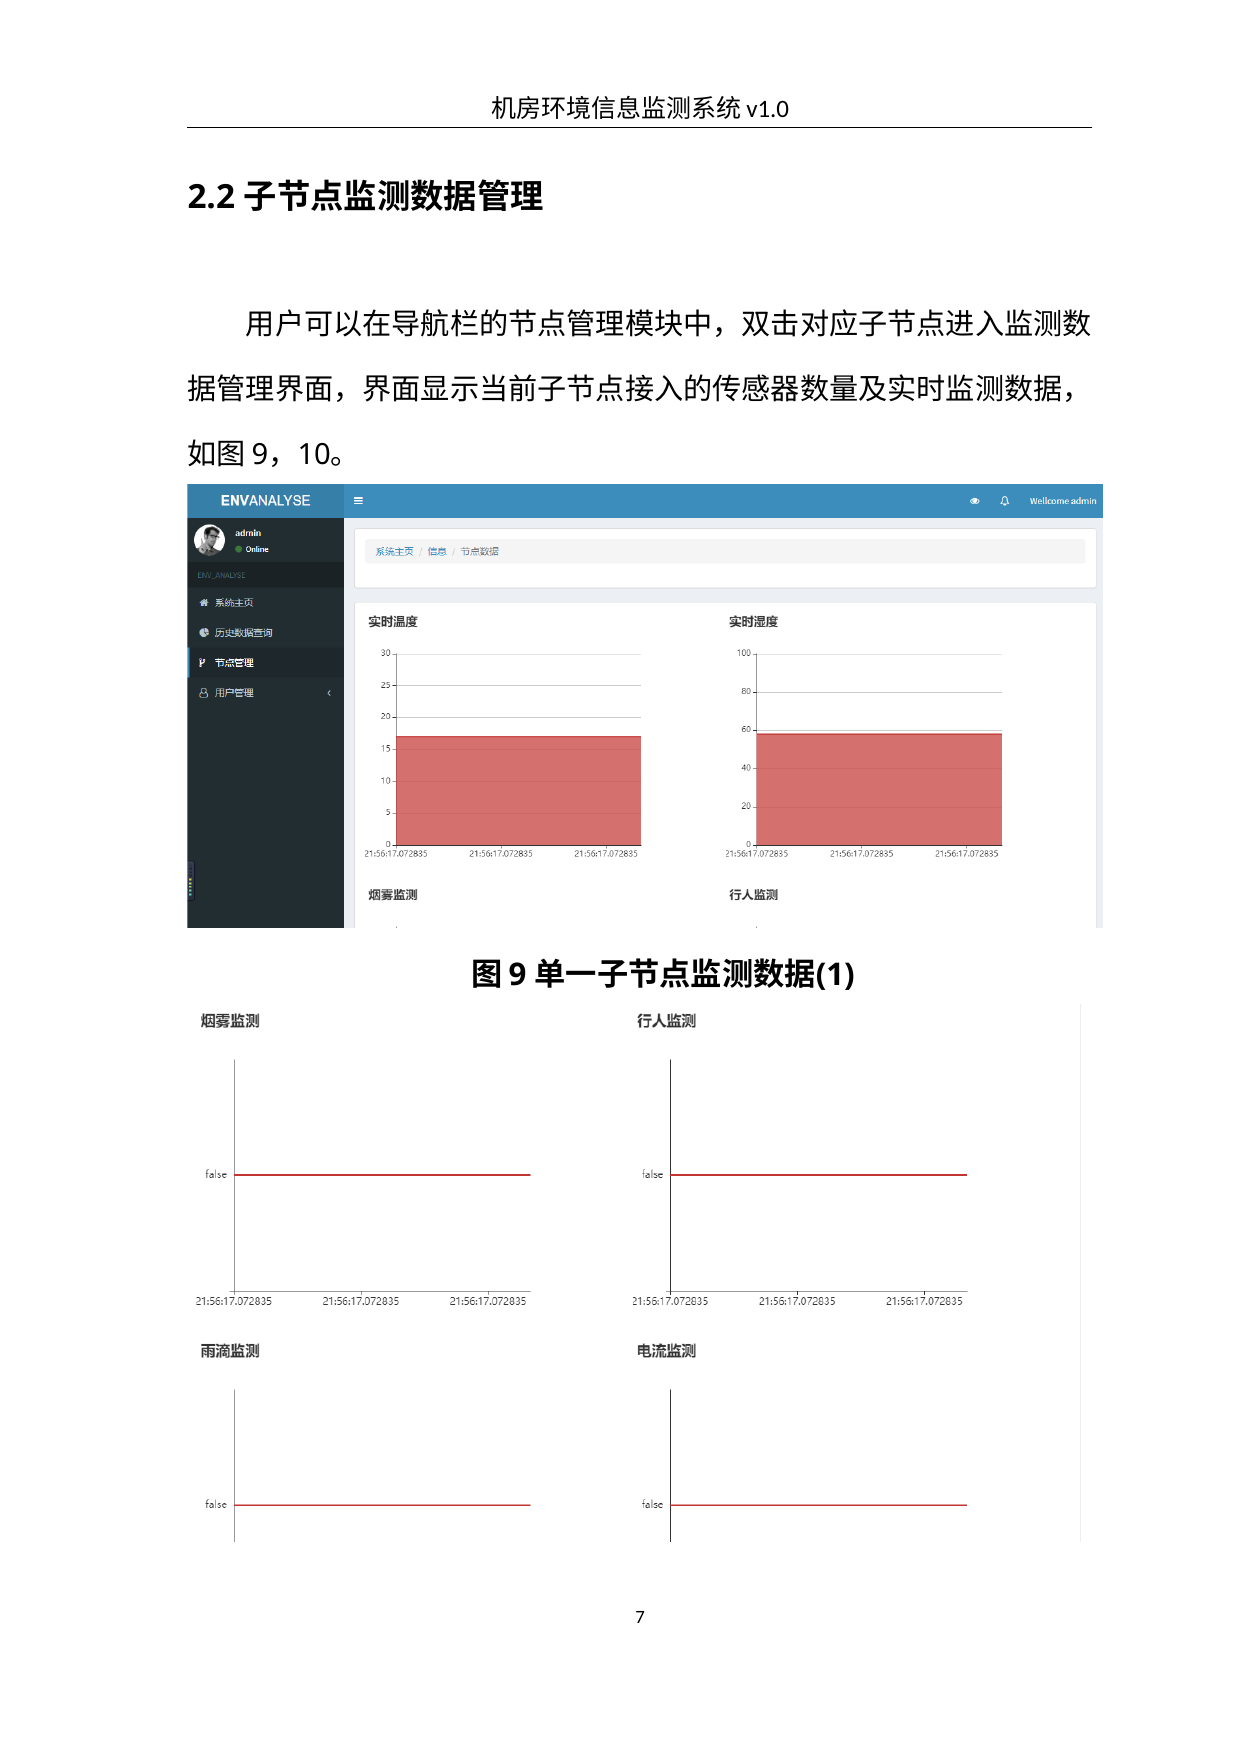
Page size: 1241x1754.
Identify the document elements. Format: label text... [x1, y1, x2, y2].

picture [187, 484, 1103, 928]
text 图9 单一子节点监测数据(1) [187, 939, 1092, 1004]
subtitle 2.2 子节点监测数据管理 [187, 162, 1092, 227]
text 用户可以在导航栏的节点管理模块中，双击对应子节点进入监测数据管理界面，界面显示当前子节点接入的传感器数量及实时监测数据，如图9，10。 [187, 289, 1092, 484]
picture [187, 1004, 1081, 1542]
